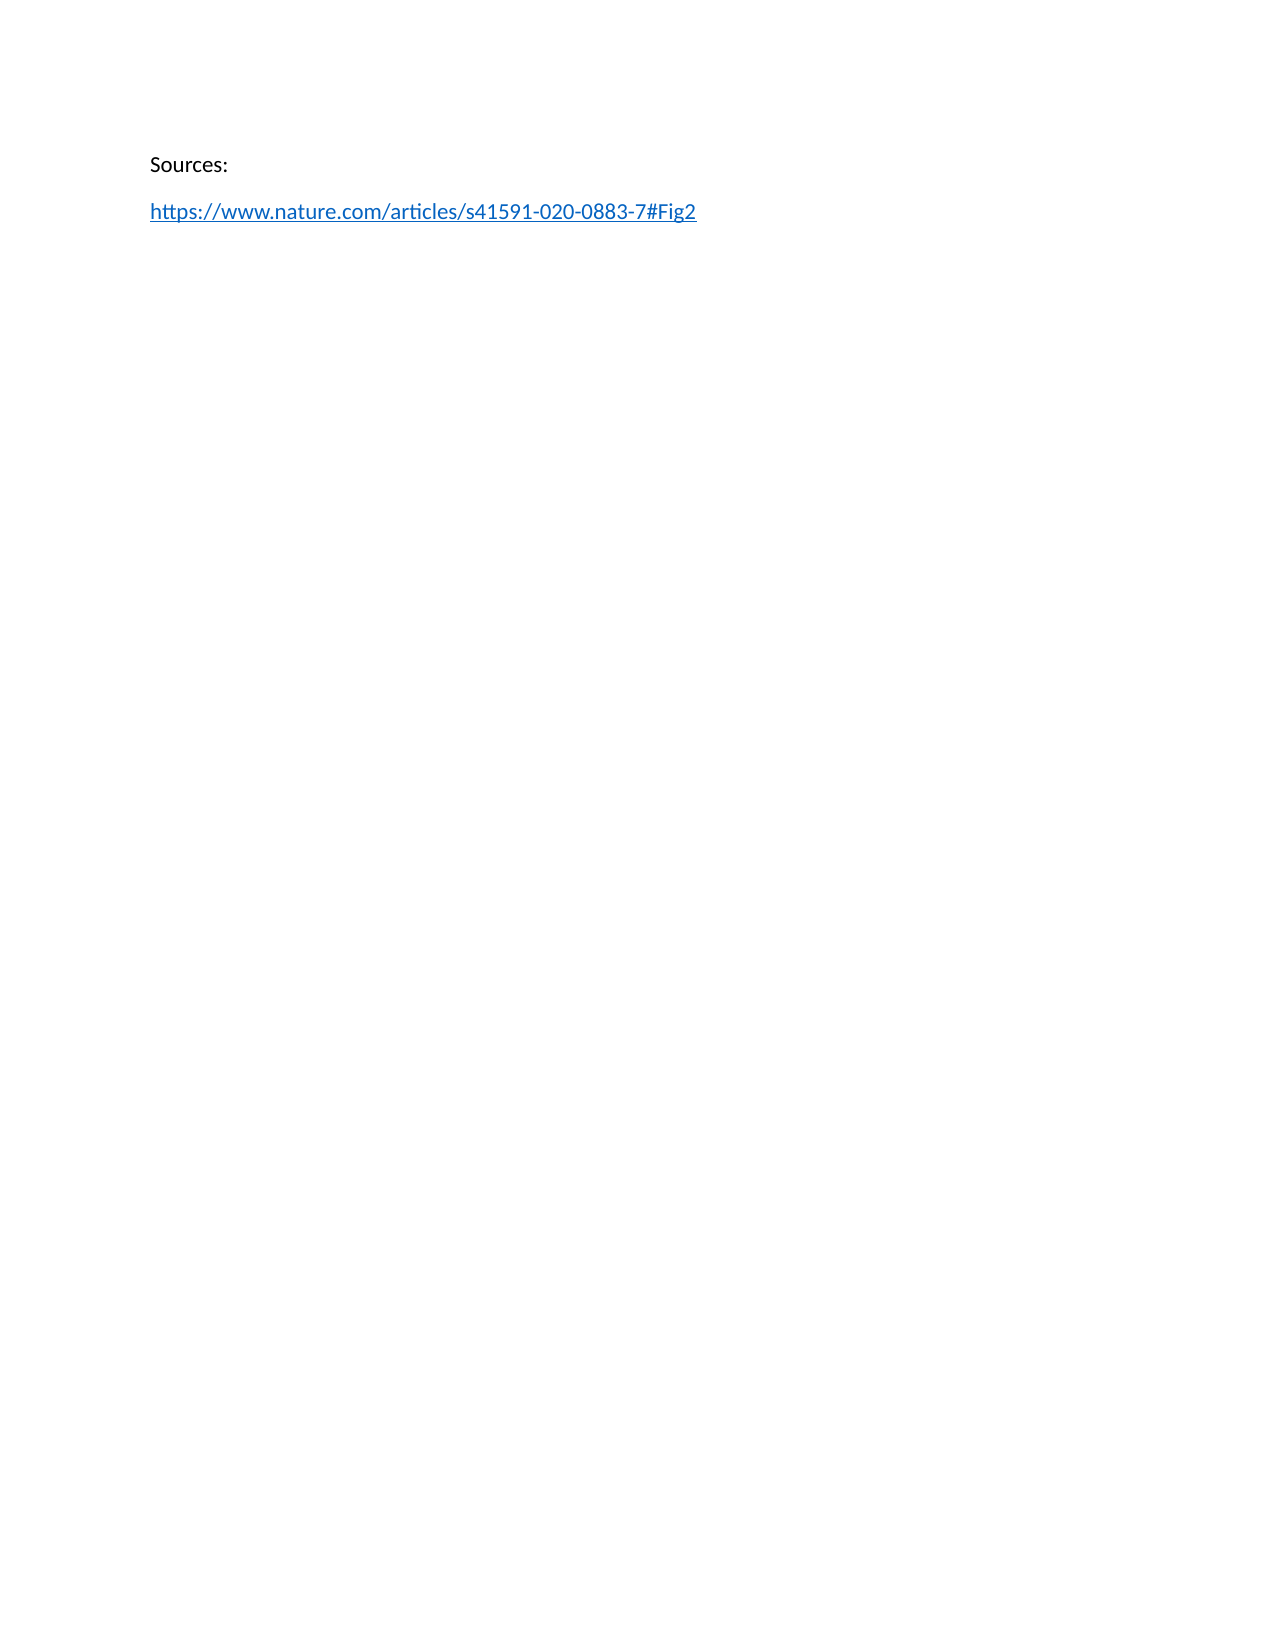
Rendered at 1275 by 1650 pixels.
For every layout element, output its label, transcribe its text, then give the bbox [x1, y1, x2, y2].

text https://www.nature.com/articles/s41591-020-0883-7#Fig2 [150, 197, 1125, 225]
text Sources: [150, 150, 1125, 178]
